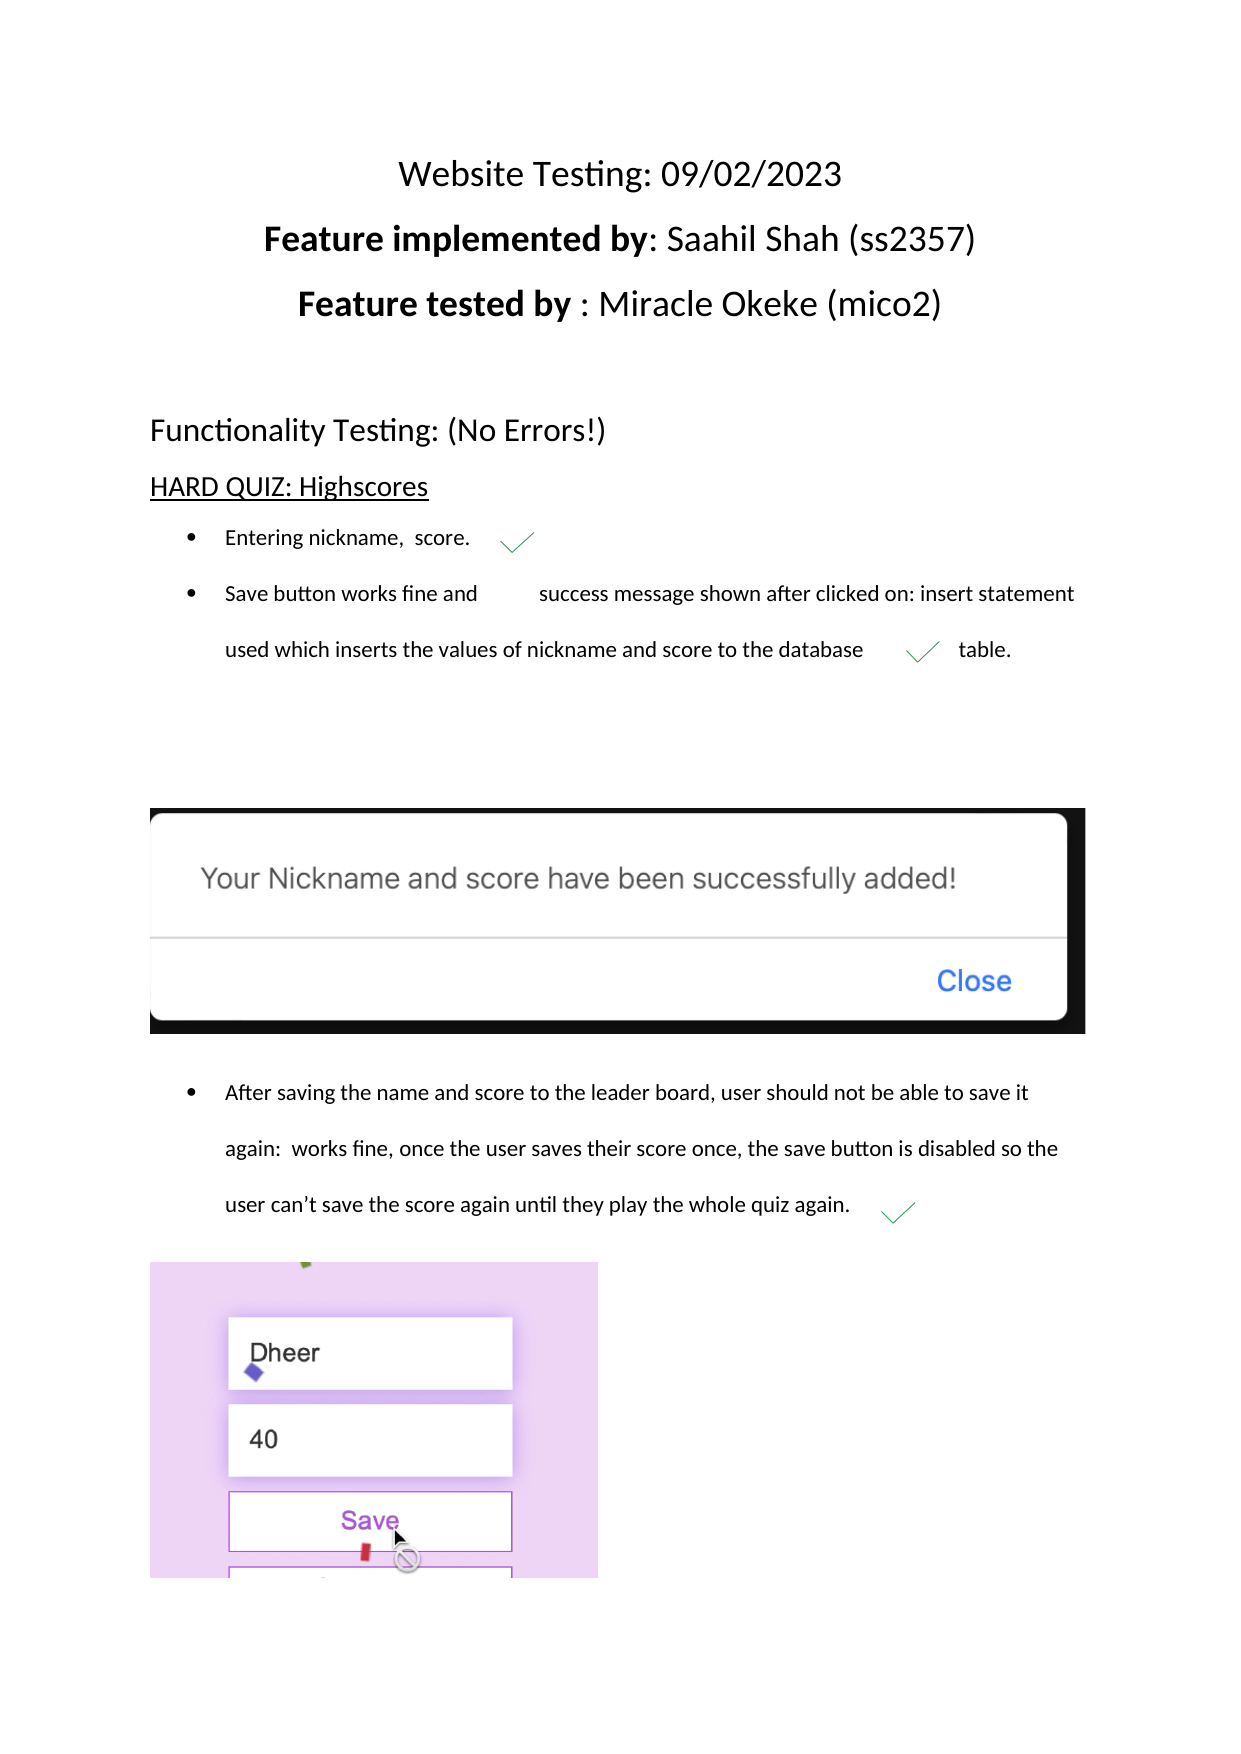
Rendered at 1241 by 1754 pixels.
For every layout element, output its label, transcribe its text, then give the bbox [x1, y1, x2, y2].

picture [879, 1195, 916, 1230]
text HARD QUIZ: Highscores [150, 468, 1090, 504]
text Feature tested by : Miracle Okeke (mico2) [150, 279, 1090, 325]
list Save button works fine and success message shown after clicked on: insert statement used which inserts the values of nickname and score to the database table. [187, 579, 1090, 663]
text Functionality Testing: (No Errors!) [150, 409, 1090, 450]
picture [150, 1262, 598, 1578]
picture [150, 808, 1086, 1034]
list After saving the name and score to the leader board, user should not be able to save it again: works fine, once the user saves their score once, the save button is disabled so the user can’t save the score again until they play the whole quiz again. [187, 1078, 1090, 1218]
text Feature implemented by: Saahil Shah (ss2357) [150, 215, 1090, 261]
picture [904, 633, 940, 669]
picture [498, 524, 534, 560]
text Website Testing: 09/02/2023 [150, 150, 1090, 196]
list Entering nickname, score. [187, 523, 1090, 551]
